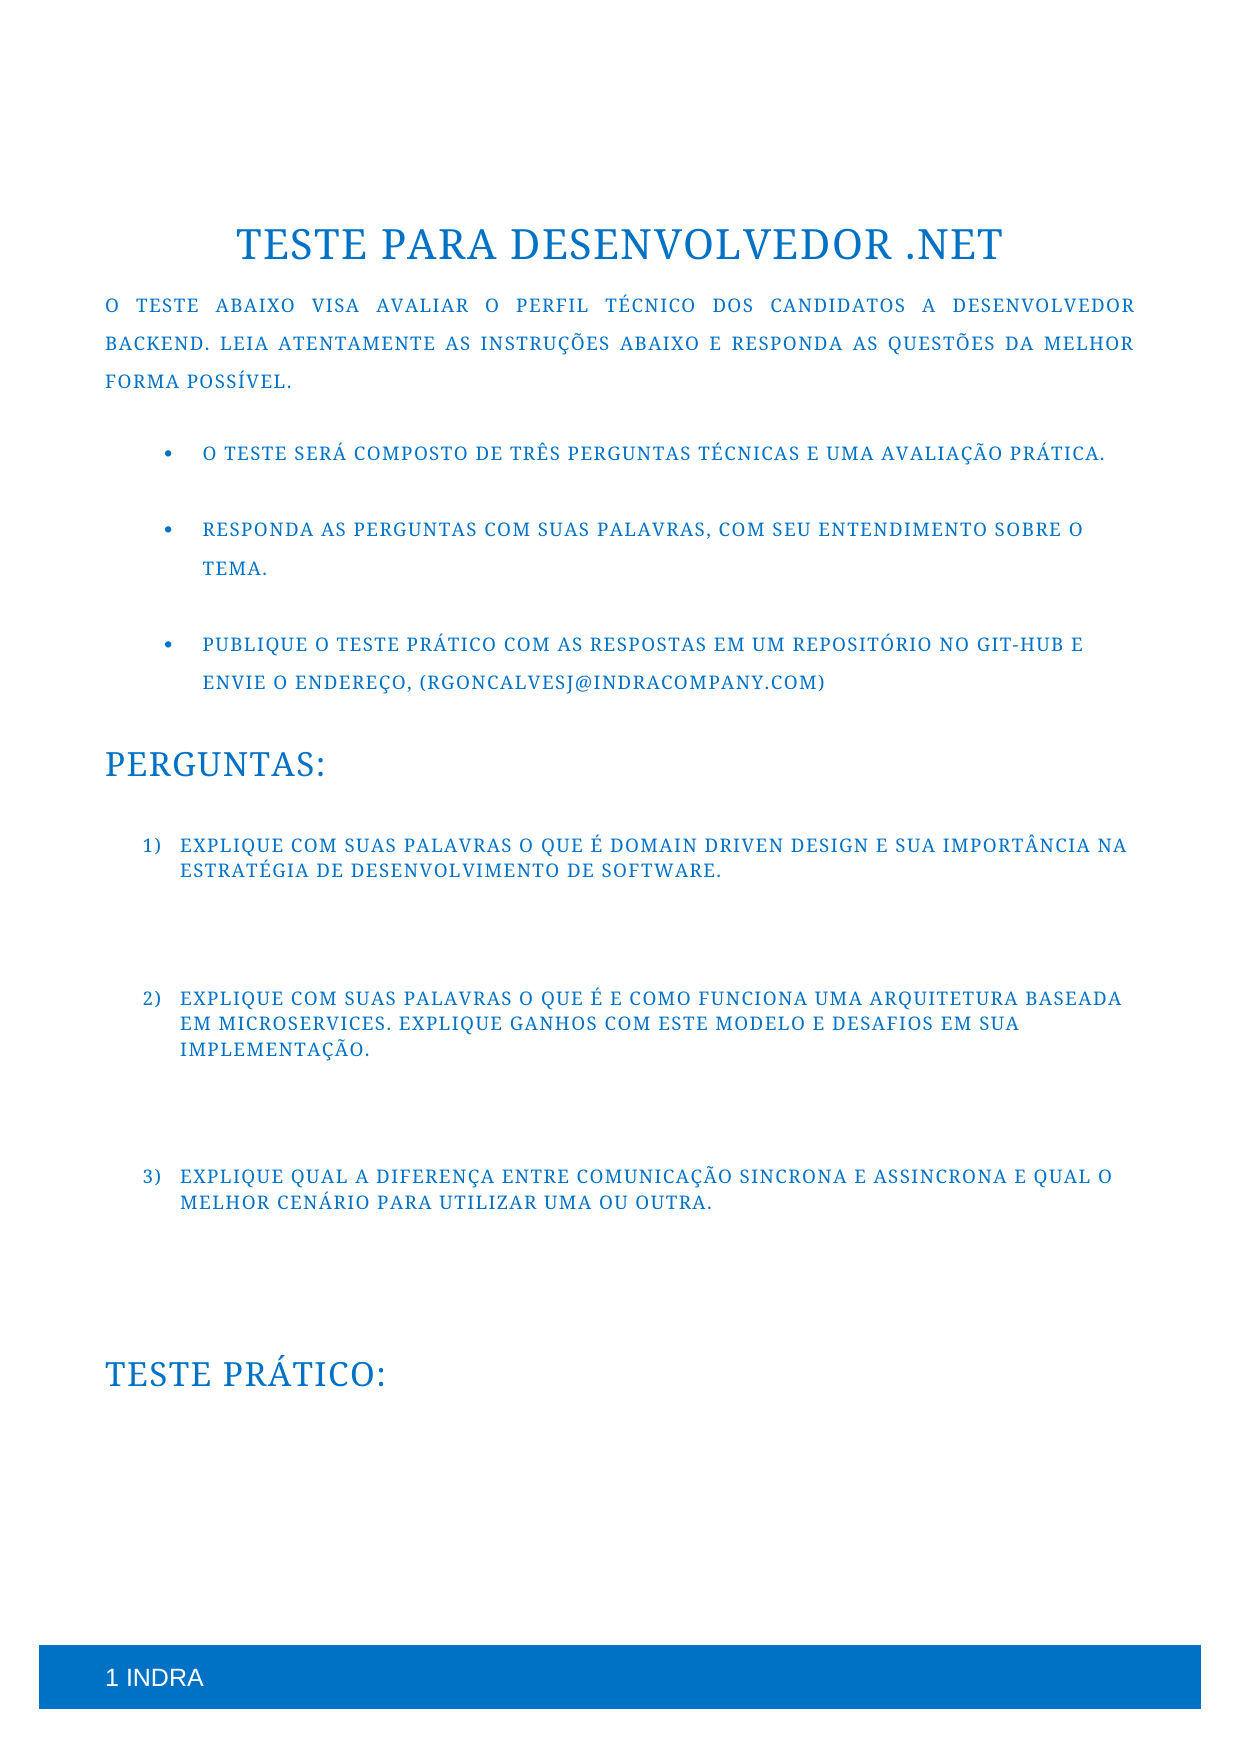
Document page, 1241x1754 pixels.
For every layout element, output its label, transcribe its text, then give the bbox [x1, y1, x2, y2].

subtitle Explique com suas palavras o que é e como funciona uma arquitetura baseada em microservices. explique ganhos com este modelo e desafios em sua implementação. [142, 985, 1135, 1062]
subtitle Perguntas: [105, 741, 1135, 787]
subtitle Teste prático: [105, 1351, 1135, 1397]
list O teste será composto de três perguntas técnicas e uma avaliação prática. [165, 440, 1135, 466]
list Publique o teste prático com as respostas em um repositório no git-hub e envie o endereço, (rgoncalvesj@indracompany.com) [165, 631, 1135, 695]
subtitle explique qual a diferença entre comunicação sincrona e assincrona e qual o melhor cenário para utilizar uma ou outra. [142, 1164, 1135, 1215]
subtitle Explique com suas palavras o que é domain driven design e sua importância na estratégia de desenvolvimento de software. [142, 832, 1135, 883]
subtitle Teste para desenvolvedor .net [105, 215, 1135, 271]
list Responda as perguntas com suas palavras, com seu entendimento sobre o tema. [165, 517, 1135, 581]
text O teste abaixo visa avaliar o perfil técnico dos candidatos a desenvolvedor backend. Leia atentamente as instruções abaixo e responDa as questões da melhor forma possível. [105, 292, 1135, 394]
